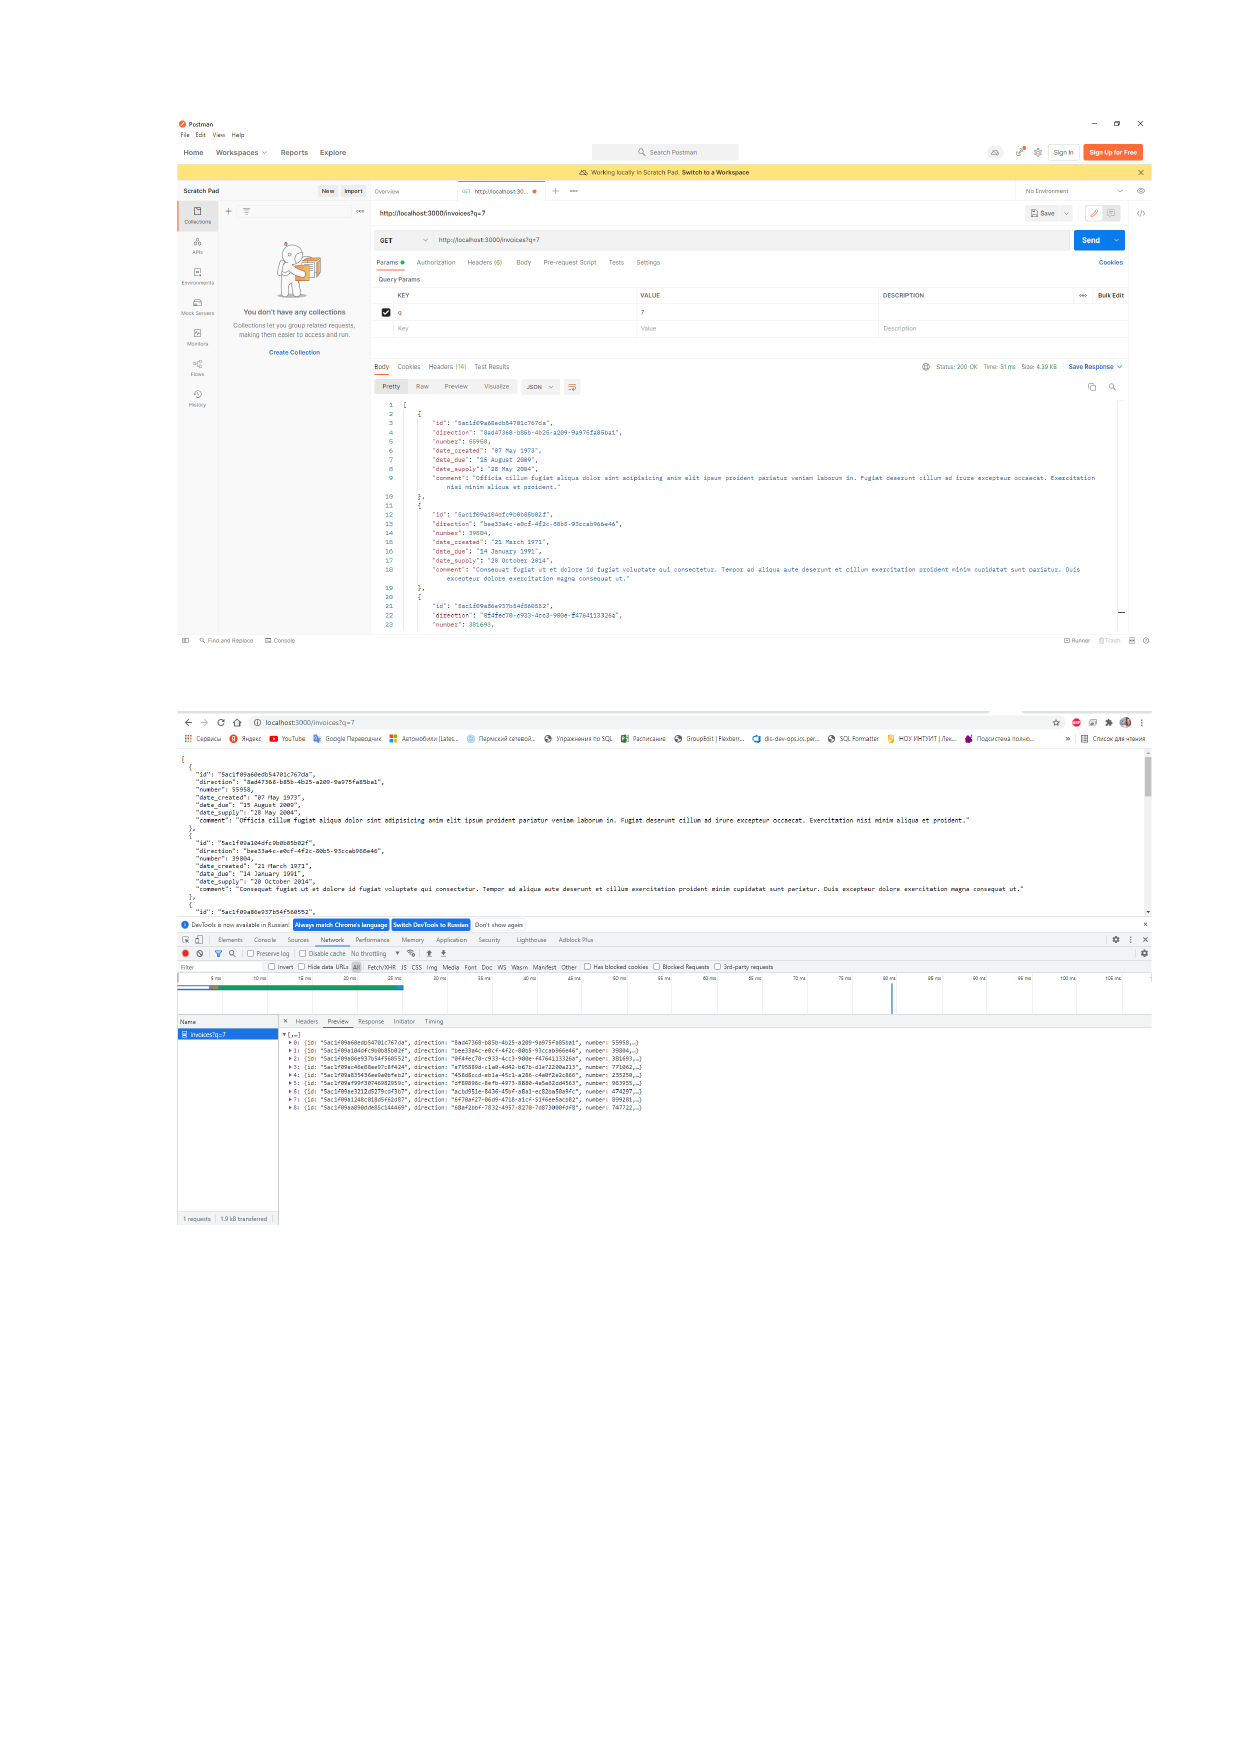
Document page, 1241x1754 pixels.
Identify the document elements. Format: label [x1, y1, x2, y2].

picture [177, 118, 1152, 646]
picture [177, 711, 1152, 1225]
